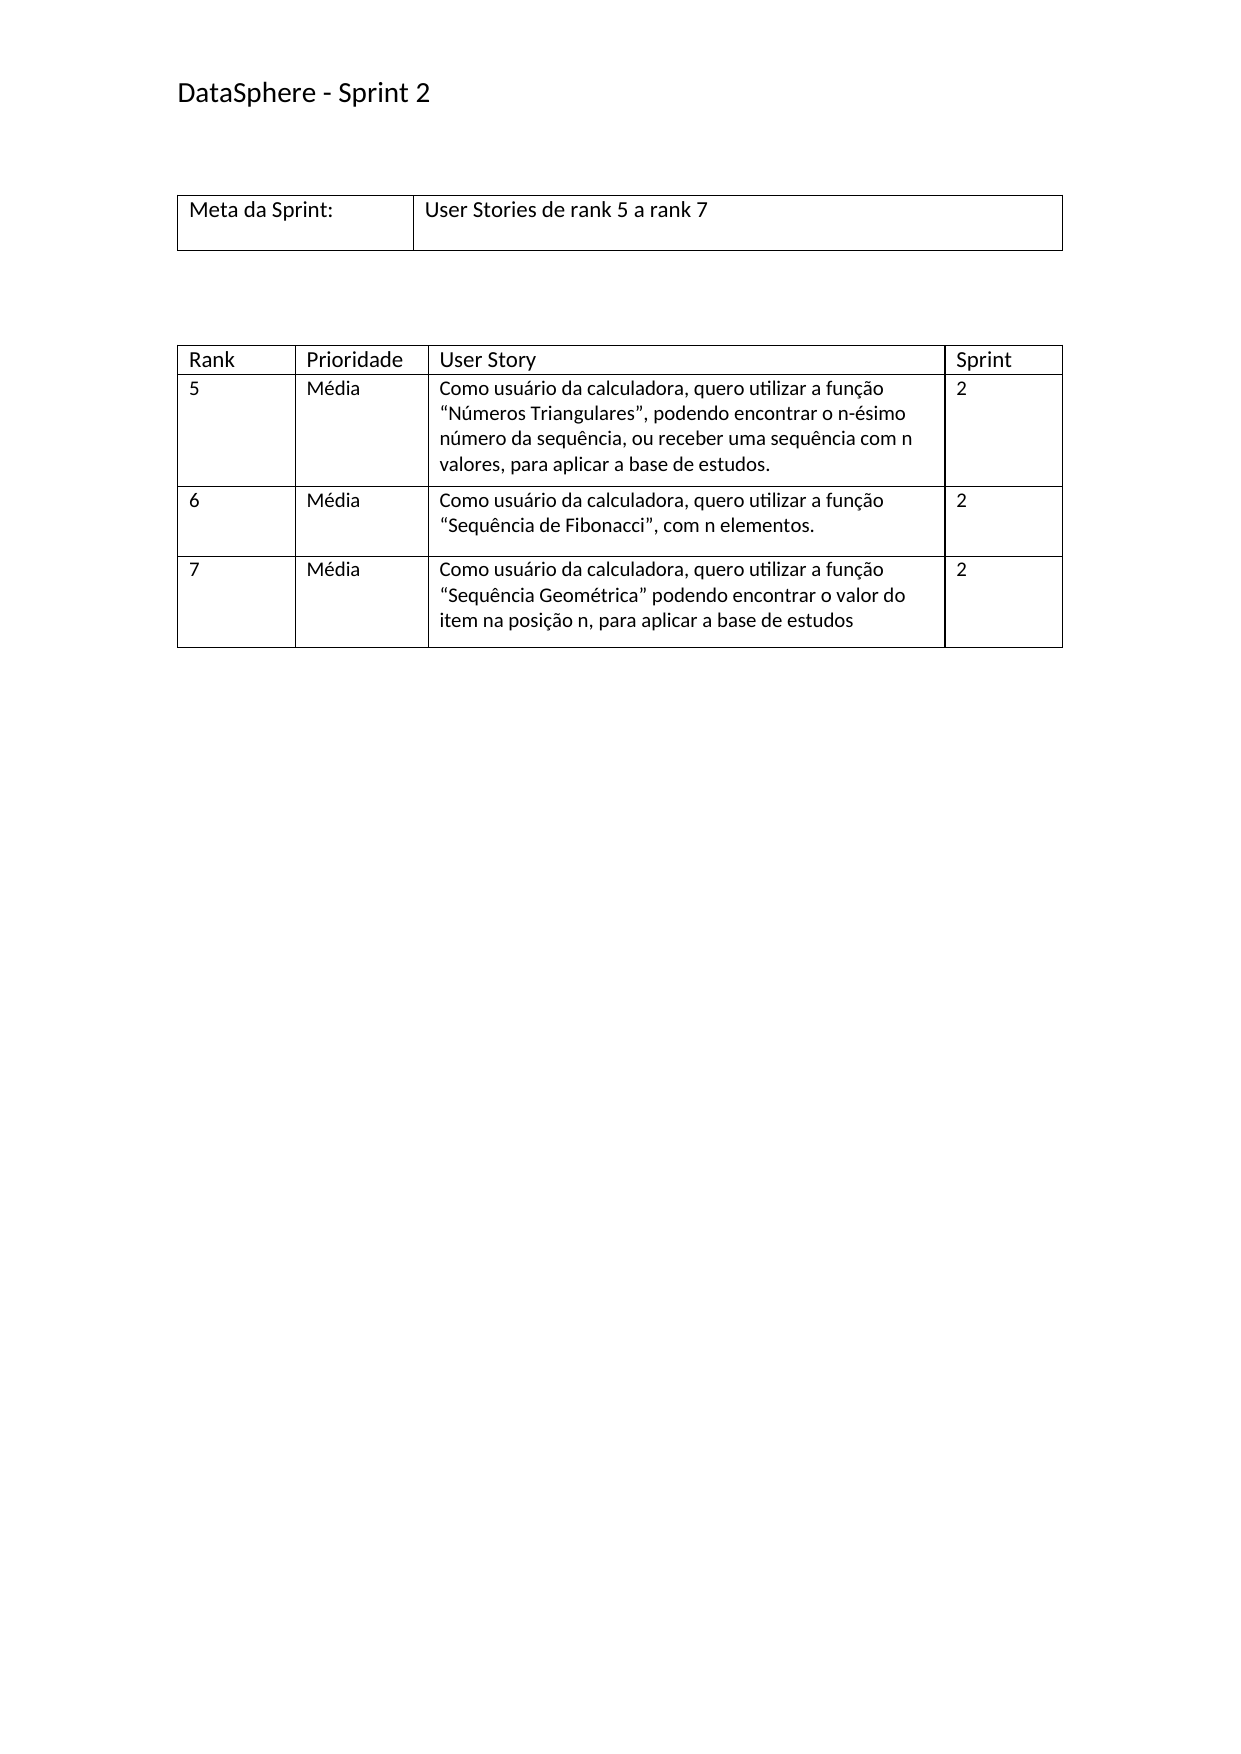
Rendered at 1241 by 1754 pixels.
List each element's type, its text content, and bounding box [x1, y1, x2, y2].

table_cell Como usuário da calculadora, quero utilizar a função “Sequência de Fibonacci”, com n elementos. [429, 487, 944, 556]
table_header User Story [429, 346, 944, 374]
table_header Rank [178, 346, 295, 374]
table_cell Média [296, 487, 428, 556]
table_header Sprint [946, 346, 1062, 374]
table_cell Média [296, 375, 428, 486]
table_cell 2 [946, 557, 1062, 647]
table_header Meta da Sprint: [178, 196, 413, 250]
table_cell 2 [946, 487, 1062, 556]
table_cell 6 [178, 487, 295, 556]
table_cell Como usuário da calculadora, quero utilizar a função “Sequência Geométrica” podendo encontrar o valor do item na posição n, para aplicar a base de estudos [429, 557, 944, 647]
table_cell Como usuário da calculadora, quero utilizar a função “Números Triangulares”, podendo encontrar o n-ésimo número da sequência, ou receber uma sequência com n valores, para aplicar a base de estudos. [429, 375, 944, 486]
table_cell 5 [178, 375, 295, 486]
table_cell Média [296, 557, 428, 647]
table_header Prioridade [296, 346, 428, 374]
table_header User Stories de rank 5 a rank 7 [414, 196, 1062, 250]
table_cell 7 [178, 557, 295, 647]
table_cell 2 [946, 375, 1062, 486]
